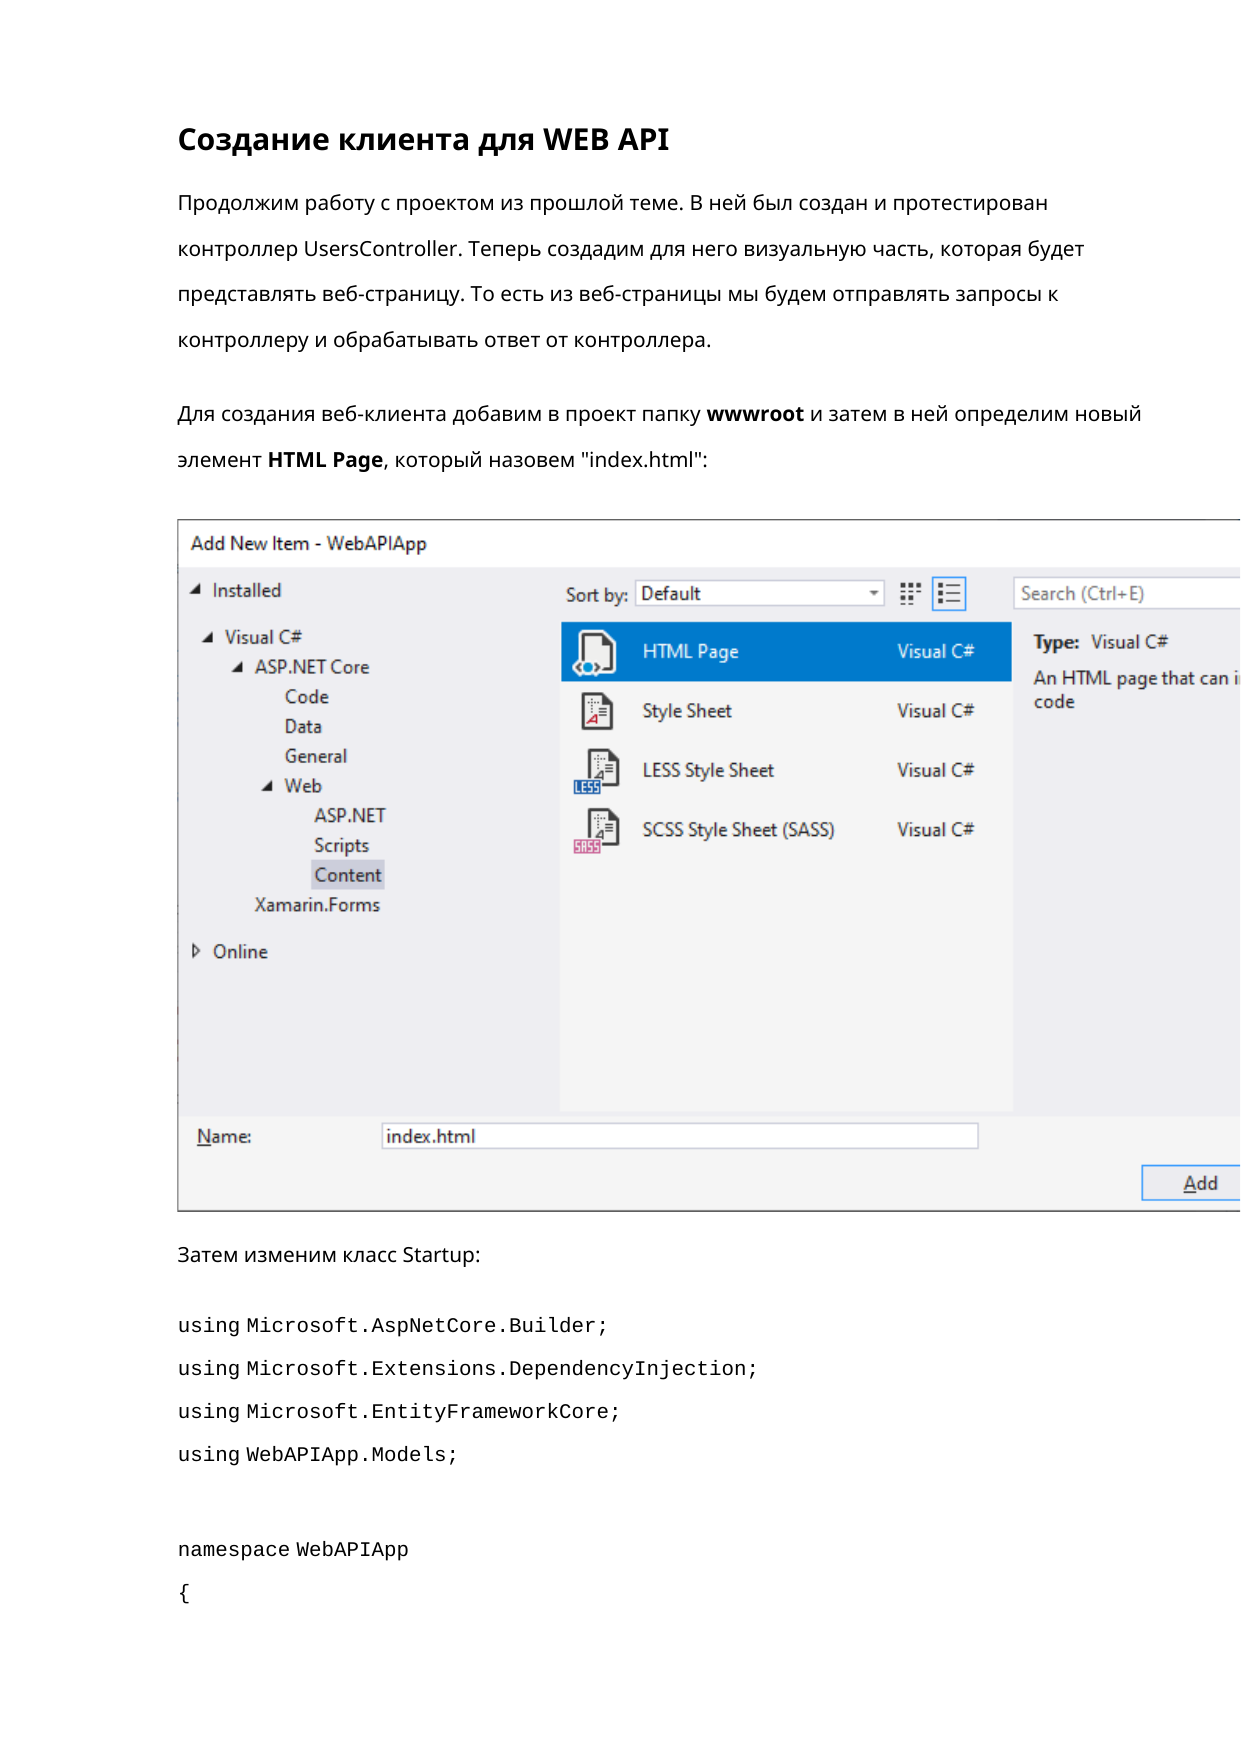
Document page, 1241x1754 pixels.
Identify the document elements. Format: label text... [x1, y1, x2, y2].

picture [177, 519, 1241, 1212]
subtitle Создание клиента для WEB API [177, 118, 1152, 159]
text Для создания веб-клиента добавим в проект папку wwwroot и затем в ней определим новый элемент HTML Page, который назовем "index.html": [177, 399, 1152, 473]
text Продолжим работу с проектом из прошлой теме. В ней был создан и протестирован контроллер UsersController. Теперь создадим для него визуальную часть, которая будет представлять веб-страницу. То есть из веб-страницы мы будем отправлять запросы к контроллеру и обрабатывать ответ от контроллера. [177, 188, 1152, 353]
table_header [178, 1315, 1178, 1624]
text Затем изменим класс Startup: [177, 1241, 1152, 1269]
